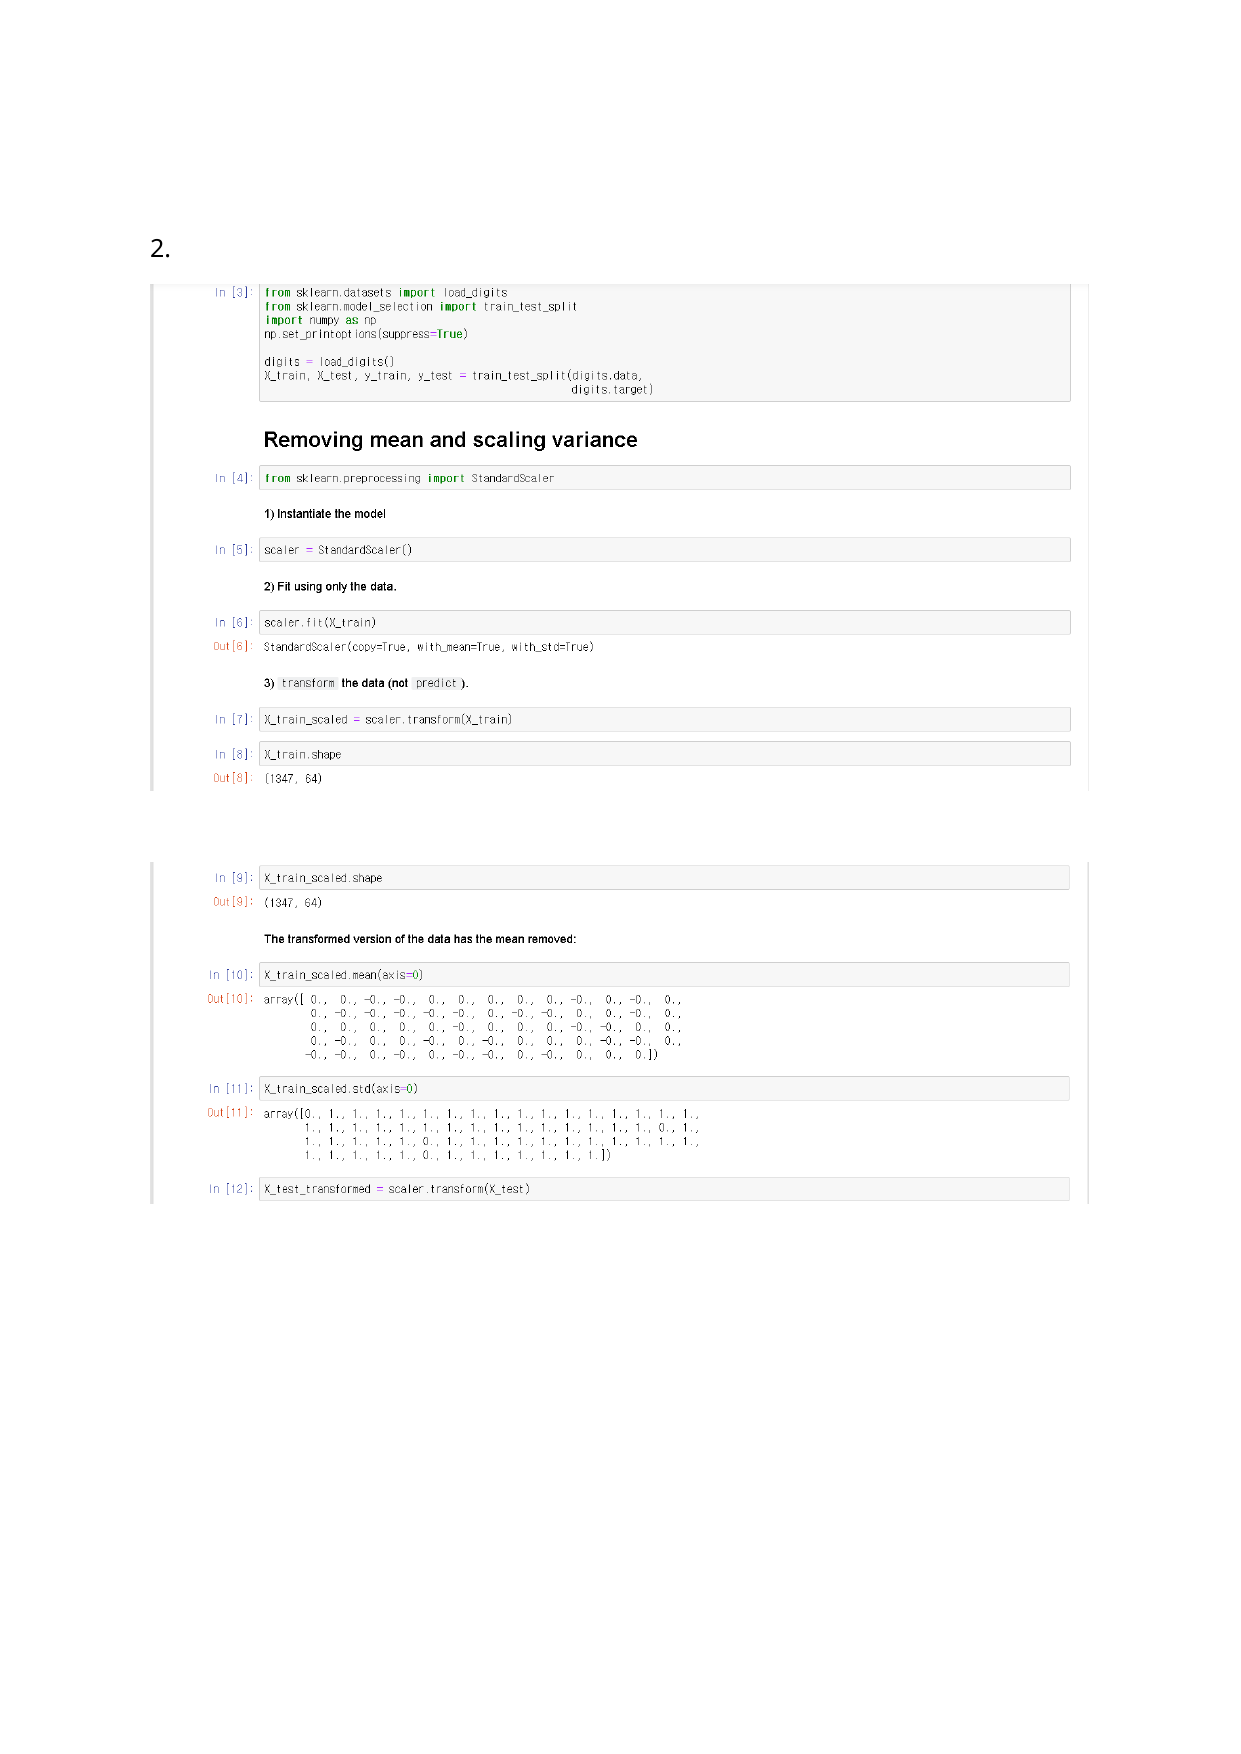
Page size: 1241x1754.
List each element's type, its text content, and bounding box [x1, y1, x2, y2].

picture [150, 862, 1089, 1204]
text 2. [150, 231, 1090, 265]
picture [150, 284, 1089, 791]
